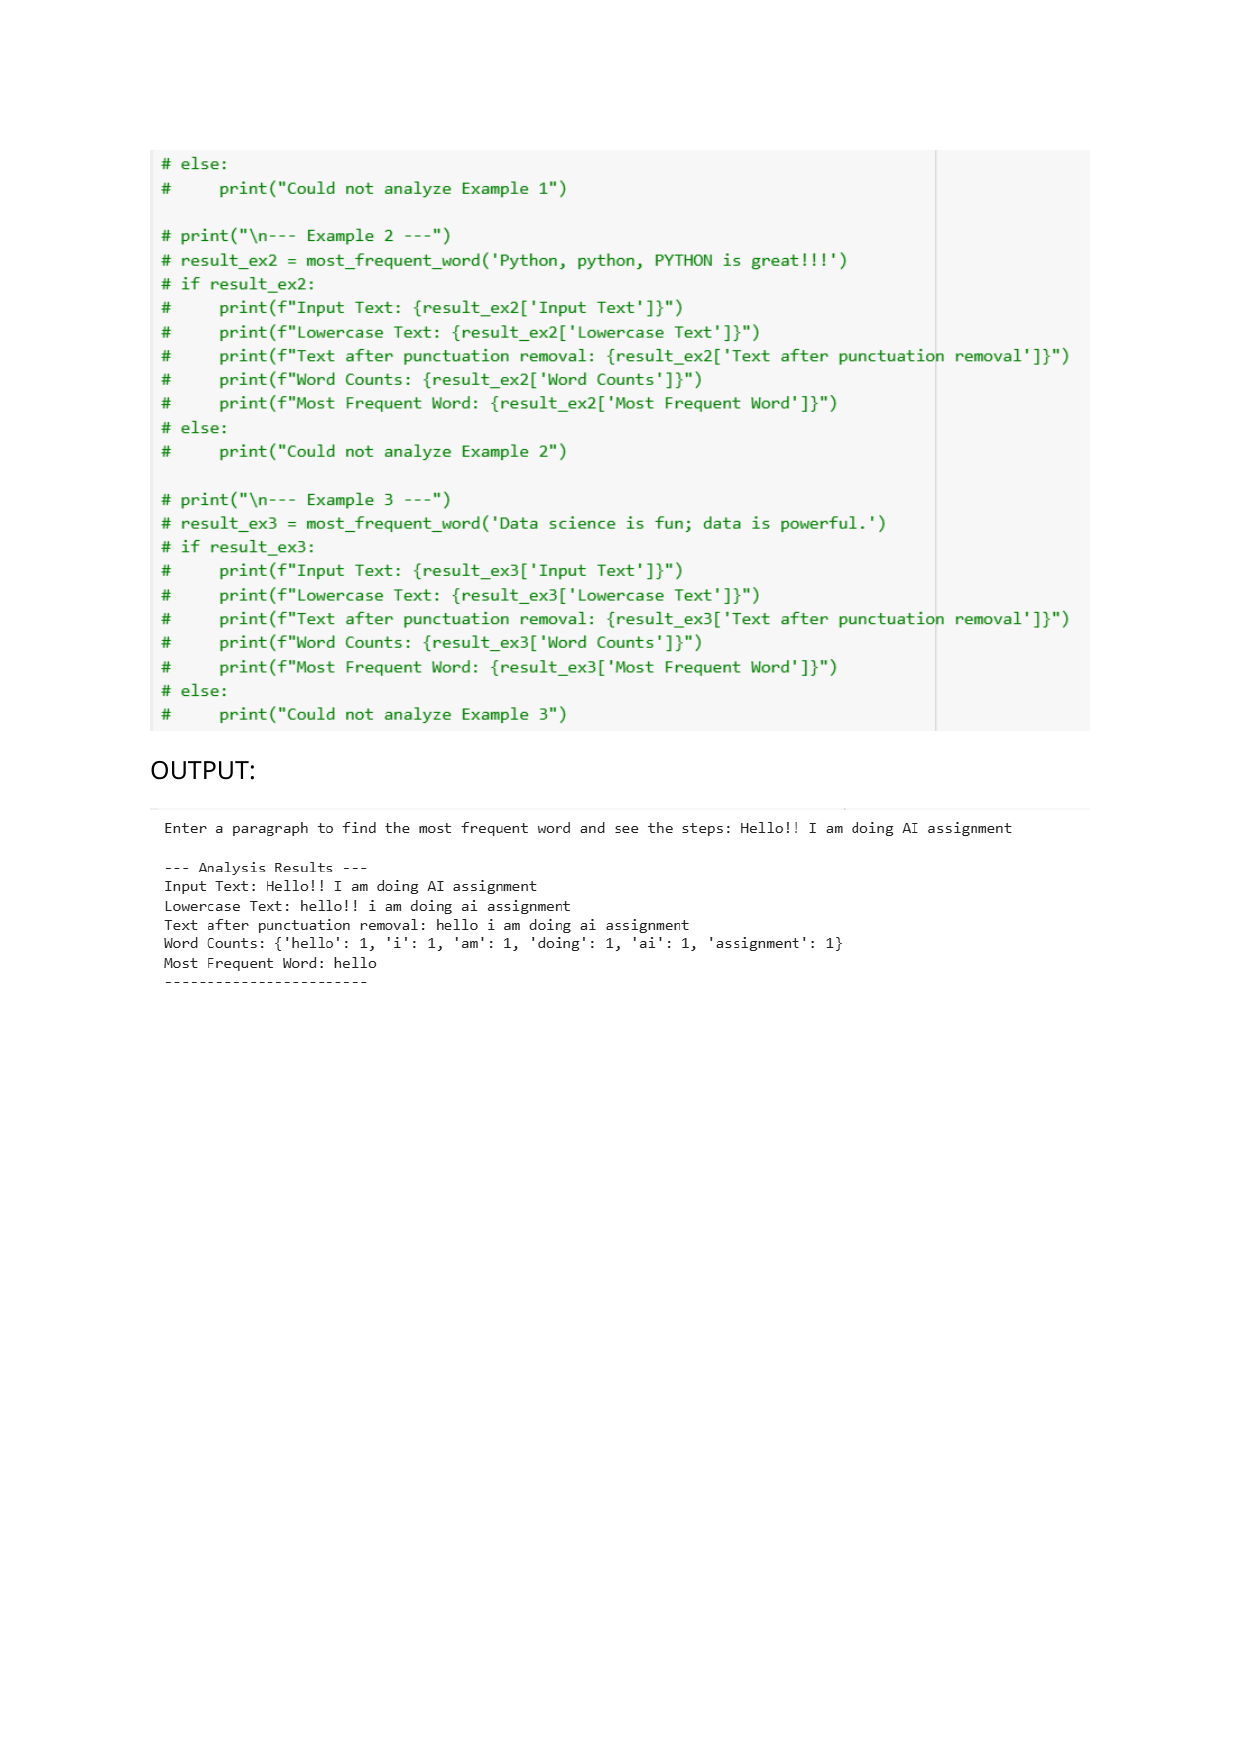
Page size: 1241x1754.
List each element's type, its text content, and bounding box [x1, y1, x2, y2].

picture [150, 150, 1091, 731]
picture [150, 808, 1091, 998]
text OUTPUT: [150, 753, 1090, 787]
